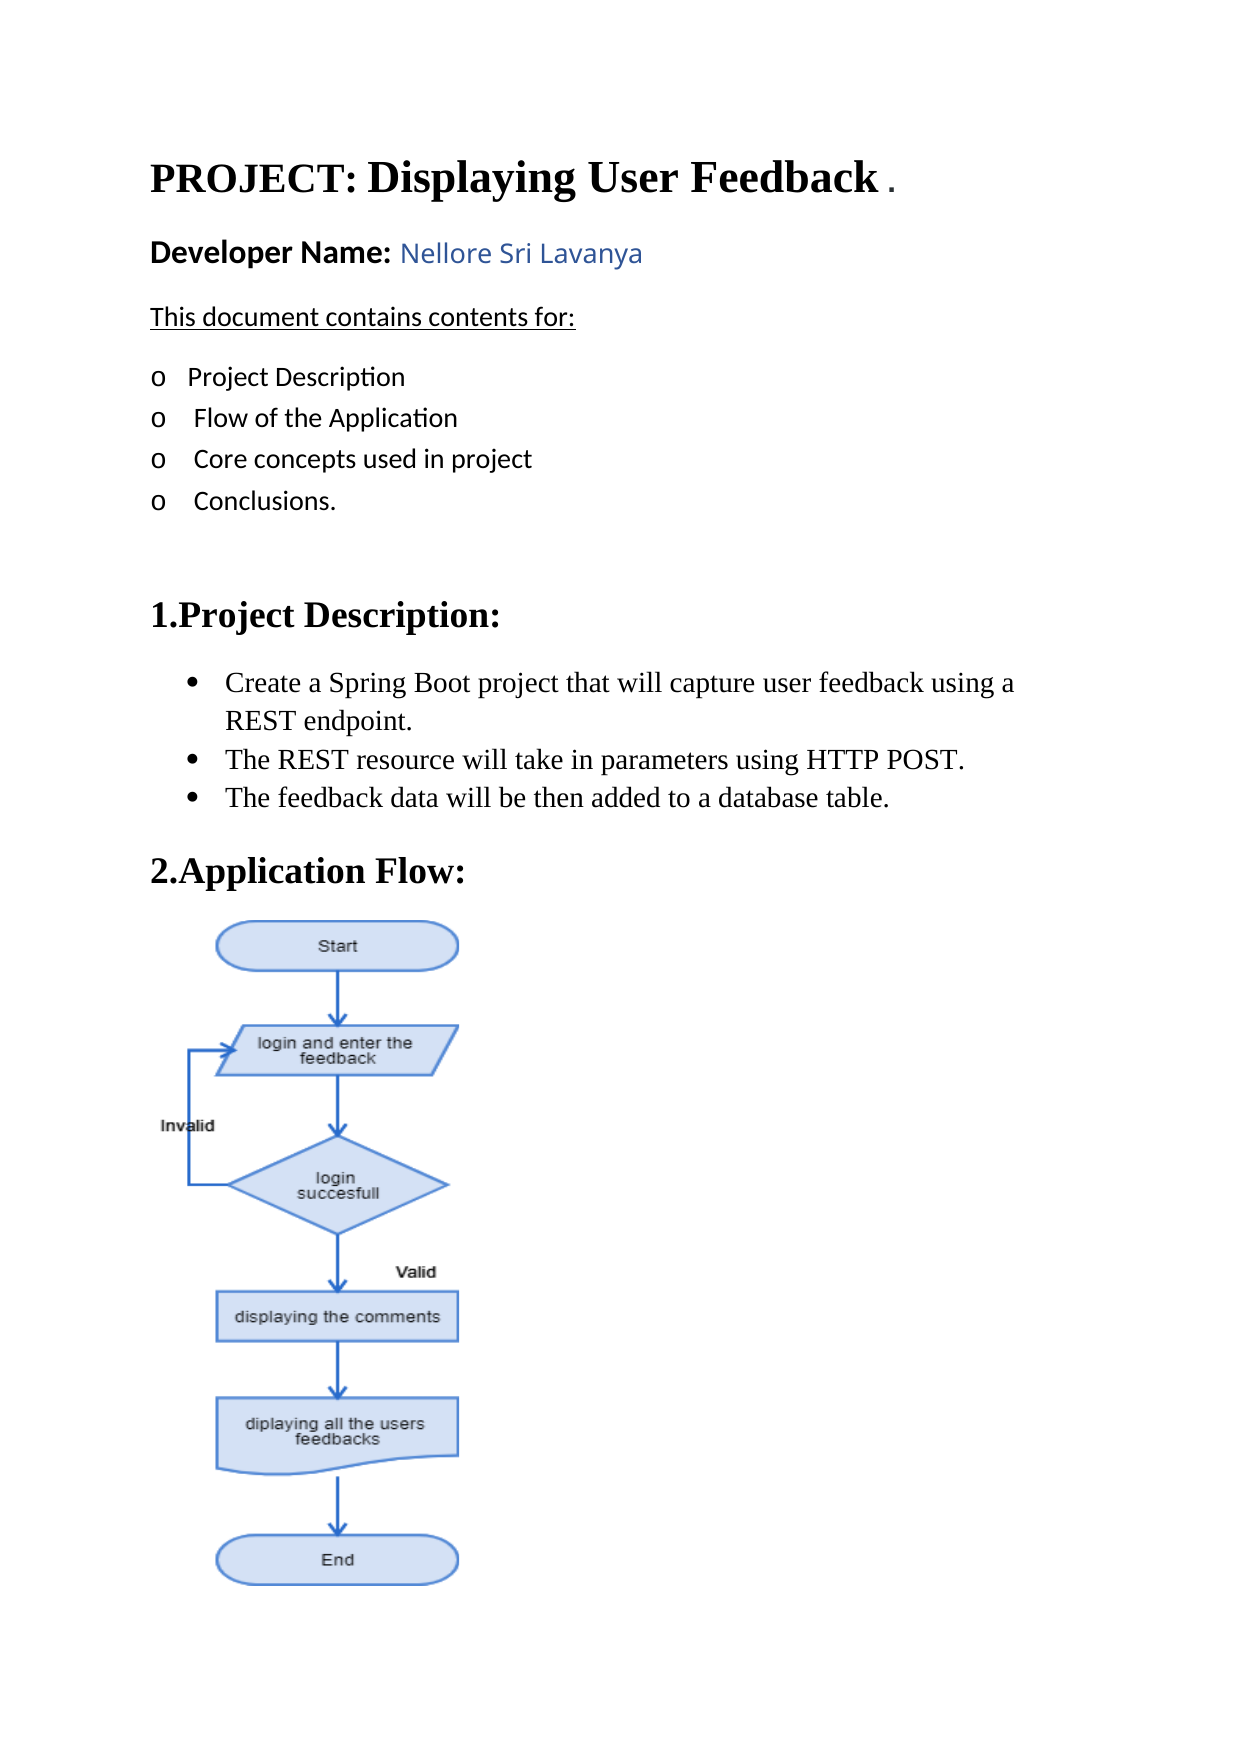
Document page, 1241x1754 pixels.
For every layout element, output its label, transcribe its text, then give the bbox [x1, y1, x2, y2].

list The feedback data will be then added to a database table. [187, 781, 1090, 814]
picture [150, 920, 460, 1586]
list Conclusions. [150, 483, 1090, 518]
list Core concepts used in project [150, 442, 1090, 477]
list Project Description [150, 359, 1090, 395]
text 1.Project Description: [150, 592, 1090, 636]
text This document contains contents for: [150, 299, 1090, 333]
text 2.Application Flow: [150, 848, 1090, 892]
text PROJECT: Displaying User Feedback . [150, 150, 1090, 203]
list The REST resource will take in parameters using HTTP POST. [187, 742, 1090, 776]
list Create a Spring Boot project that will capture user feedback using a REST endpoint. [187, 665, 1090, 737]
text Developer Name: Nellore Sri Lavanya [150, 231, 1090, 272]
list Flow of the Application [150, 400, 1090, 436]
